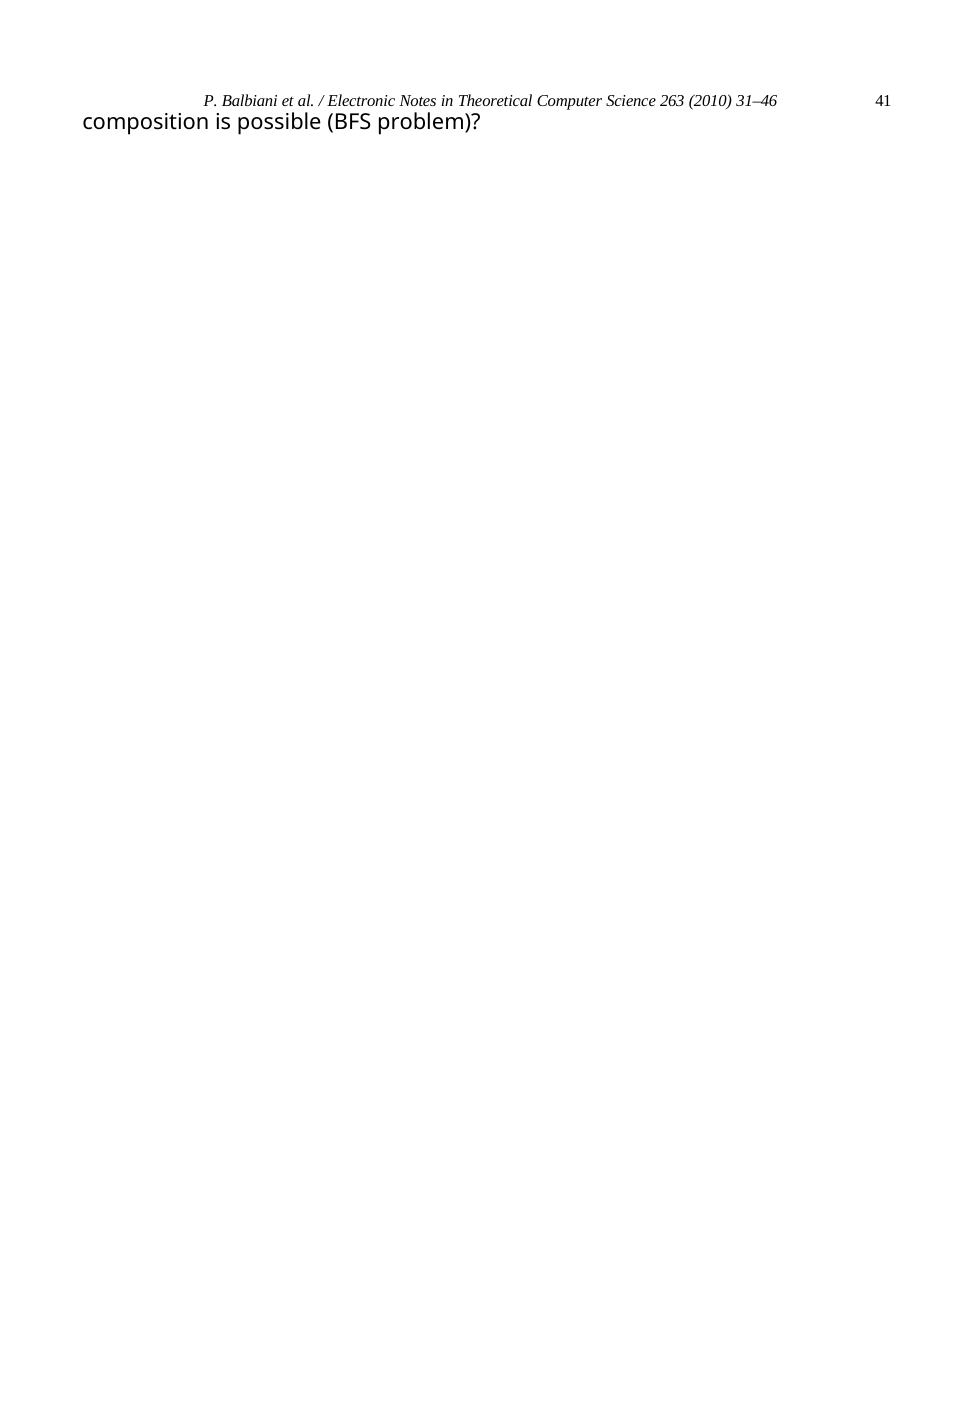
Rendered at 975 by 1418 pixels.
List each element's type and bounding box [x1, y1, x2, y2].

text [82, 108, 881, 135]
